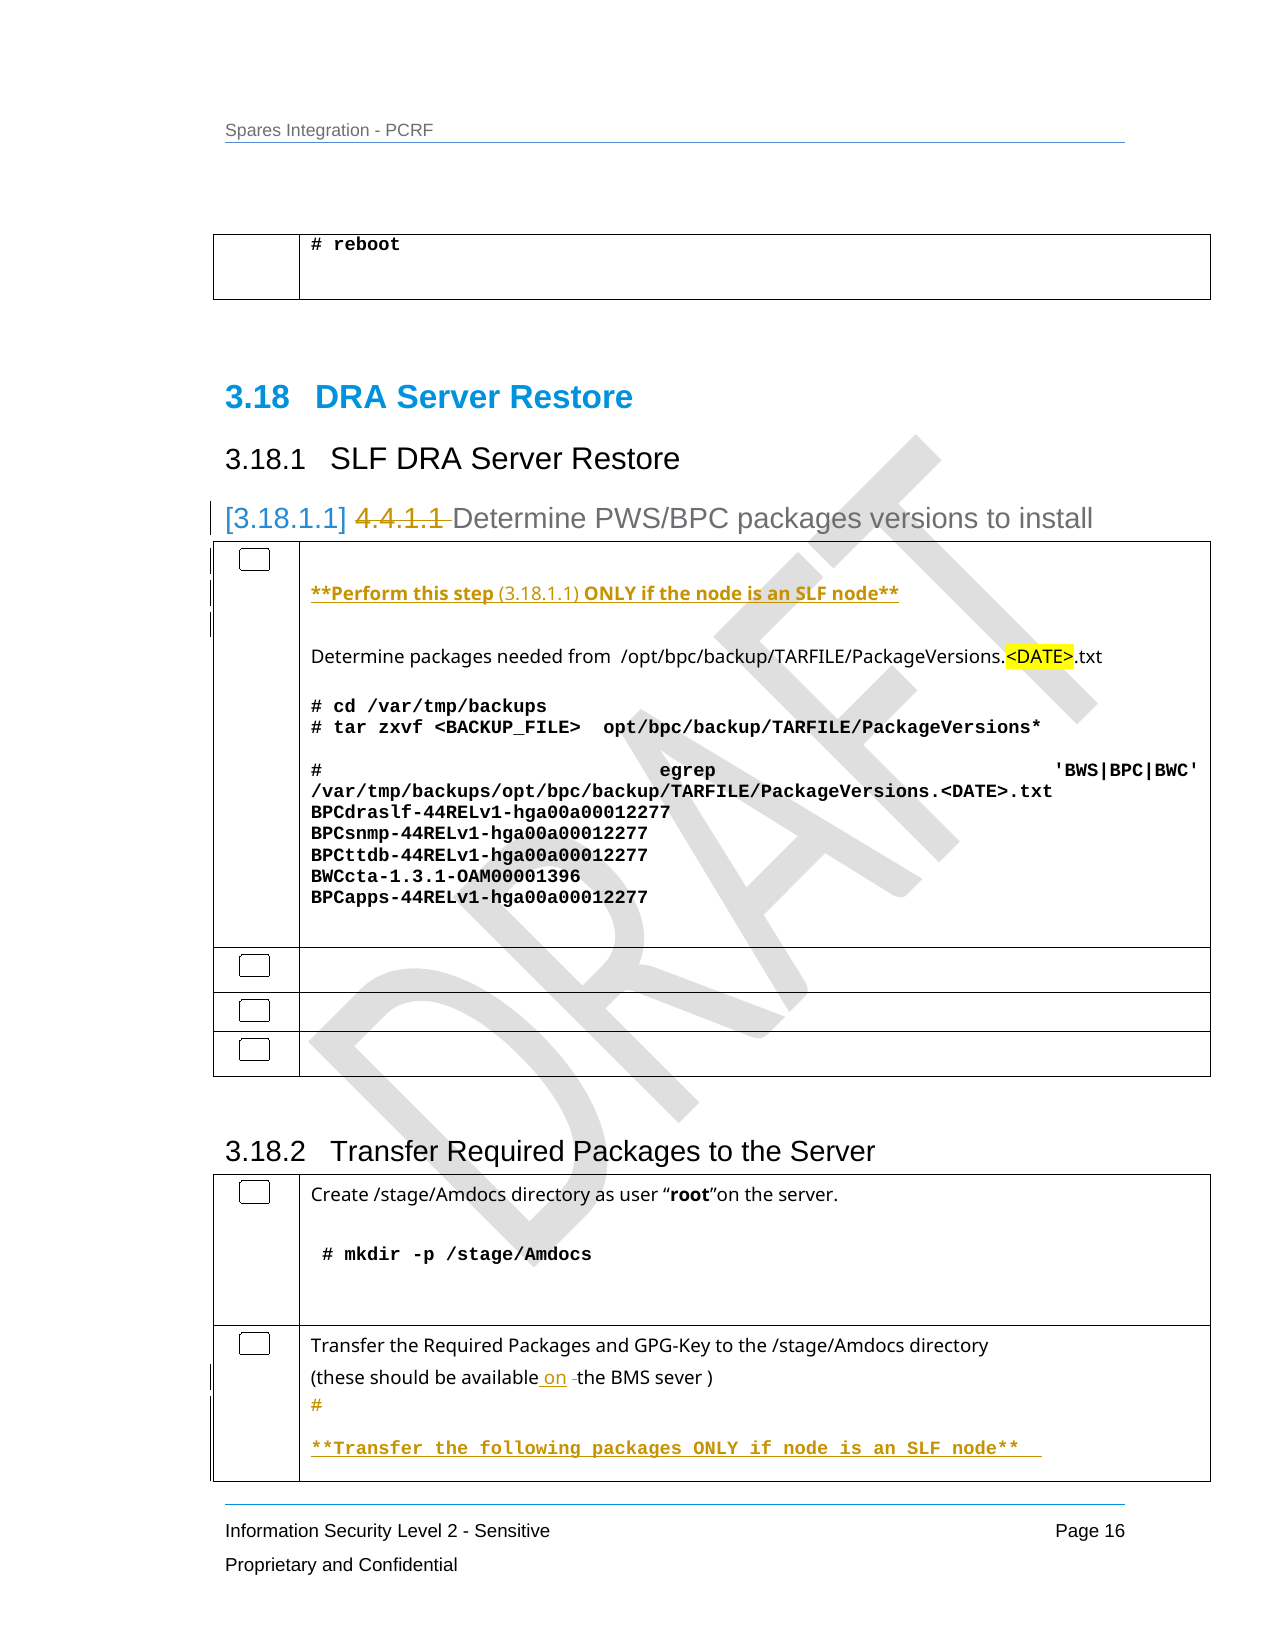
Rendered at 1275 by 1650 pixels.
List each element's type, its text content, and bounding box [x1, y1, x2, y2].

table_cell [300, 1326, 1210, 1481]
subtitle Determine PWS/BPC packages versions to install [225, 501, 1125, 535]
table_cell [300, 948, 1210, 992]
table_header Create /stage/Amdocs directory as user “root”on the server. # mkdir -p /stage/Amdocs [300, 1175, 1210, 1325]
table_cell [214, 993, 299, 1031]
subtitle Transfer Required Packages to the Server [225, 1134, 1125, 1168]
table_cell [300, 993, 1210, 1031]
table_cell [214, 1032, 299, 1076]
table_cell [214, 1326, 299, 1481]
table_header Determine packages needed from /opt/bpc/backup/TARFILE/PackageVersions.<DATE>.txt # cd /var/tmp/backups # tar zxvf <BACKUP_FILE> opt/bpc/backup/TARFILE/PackageVersions* # egrep 'BWS|BPC|BWC' /var/tmp/backups/opt/bpc/backup/TARFILE/PackageVersions.<DATE>.txt BPCdraslf-44RELv1-hga00a00012277 BPCsnmp-44RELv1-hga00a00012277 BPCttdb-44RELv1-hga00a00012277 BWCcta-1.3.1-OAM00001396 BPCapps-44RELv1-hga00a00012277 [300, 542, 1210, 947]
subtitle DRA Server Restore [225, 377, 1125, 415]
table_header [214, 1175, 299, 1325]
table_cell [214, 948, 299, 992]
subtitle SLF DRA Server Restore [225, 440, 1125, 476]
table_header # reboot [300, 235, 1210, 299]
table_cell [300, 1032, 1210, 1076]
table_header [214, 542, 299, 947]
table_header [214, 235, 299, 299]
